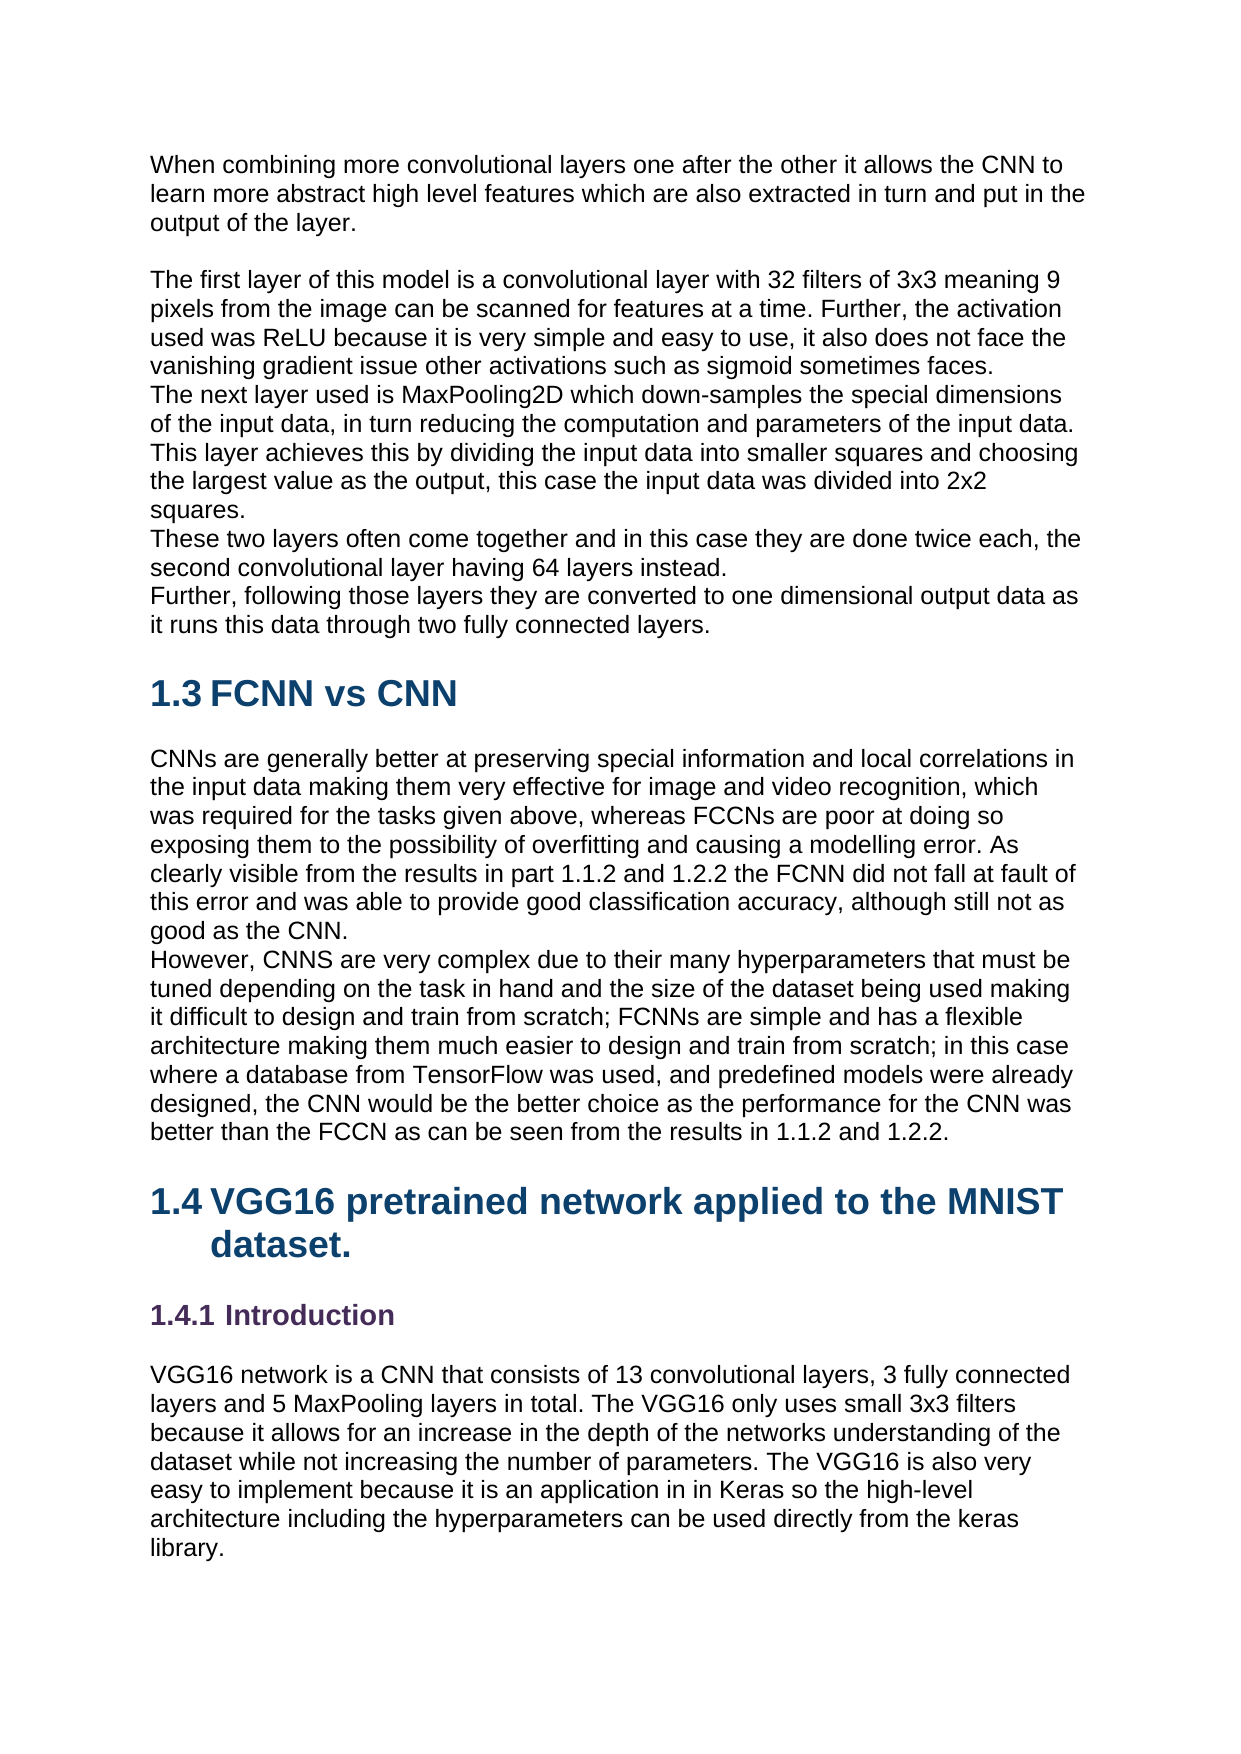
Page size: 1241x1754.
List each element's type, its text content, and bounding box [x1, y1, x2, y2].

text VGG16 network is a CNN that consists of 13 convolutional layers, 3 fully connected layers and 5 MaxPooling layers in total. The VGG16 only uses small 3x3 filters because it allows for an increase in the depth of the networks understanding of the dataset while not increasing the number of parameters. The VGG16 is also very easy to implement because it is an application in in Keras so the high-level architecture including the hyperparameters can be used directly from the keras library. [150, 1360, 1090, 1562]
text These two layers often come together and in this case they are done twice each, the second convolutional layer having 64 layers instead. [150, 524, 1090, 581]
subtitle FCNN vs CNN [150, 672, 1090, 715]
text Further, following those layers they are converted to one dimensional output data as it runs this data through two fully connected layers. [150, 581, 1090, 639]
text When combining more convolutional layers one after the other it allows the CNN to learn more abstract high level features which are also extracted in turn and put in the output of the layer. [150, 150, 1090, 236]
text However, CNNS are very complex due to their many hyperparameters that must be tuned depending on the task in hand and the size of the dataset being used making it difficult to design and train from scratch; FCNNs are simple and has a flexible architecture making them much easier to design and train from scratch; in this case where a database from TensorFlow was used, and predefined models were already designed, the CNN would be the better choice as the performance for the CNN was better than the FCCN as can be seen from the results in 1.1.2 and 1.2.2. [150, 945, 1090, 1146]
subtitle VGG16 pretrained network applied to the MNIST dataset. [150, 1179, 1090, 1265]
text CNNs are generally better at preserving special information and local correlations in the input data making them very effective for image and video recognition, which was required for the tasks given above, whereas FCCNs are poor at doing so exposing them to the possibility of overfitting and causing a modelling error. As clearly visible from the results in part 1.1.2 and 1.2.2 the FCNN did not fall at fault of this error and was able to provide good classification accuracy, although still not as good as the CNN. [150, 743, 1090, 945]
subtitle Introduction [150, 1298, 1090, 1332]
text The first layer of this model is a convolutional layer with 32 filters of 3x3 meaning 9 pixels from the image can be scanned for features at a time. Further, the activation used was ReLU because it is very simple and easy to use, it also does not face the vanishing gradient issue other activations such as sigmoid sometimes faces. [150, 265, 1090, 380]
text The next layer used is MaxPooling2D which down-samples the special dimensions of the input data, in turn reducing the computation and parameters of the input data. This layer achieves this by dividing the input data into smaller squares and choosing the largest value as the output, this case the input data was divided into 2x2 squares. [150, 380, 1090, 524]
